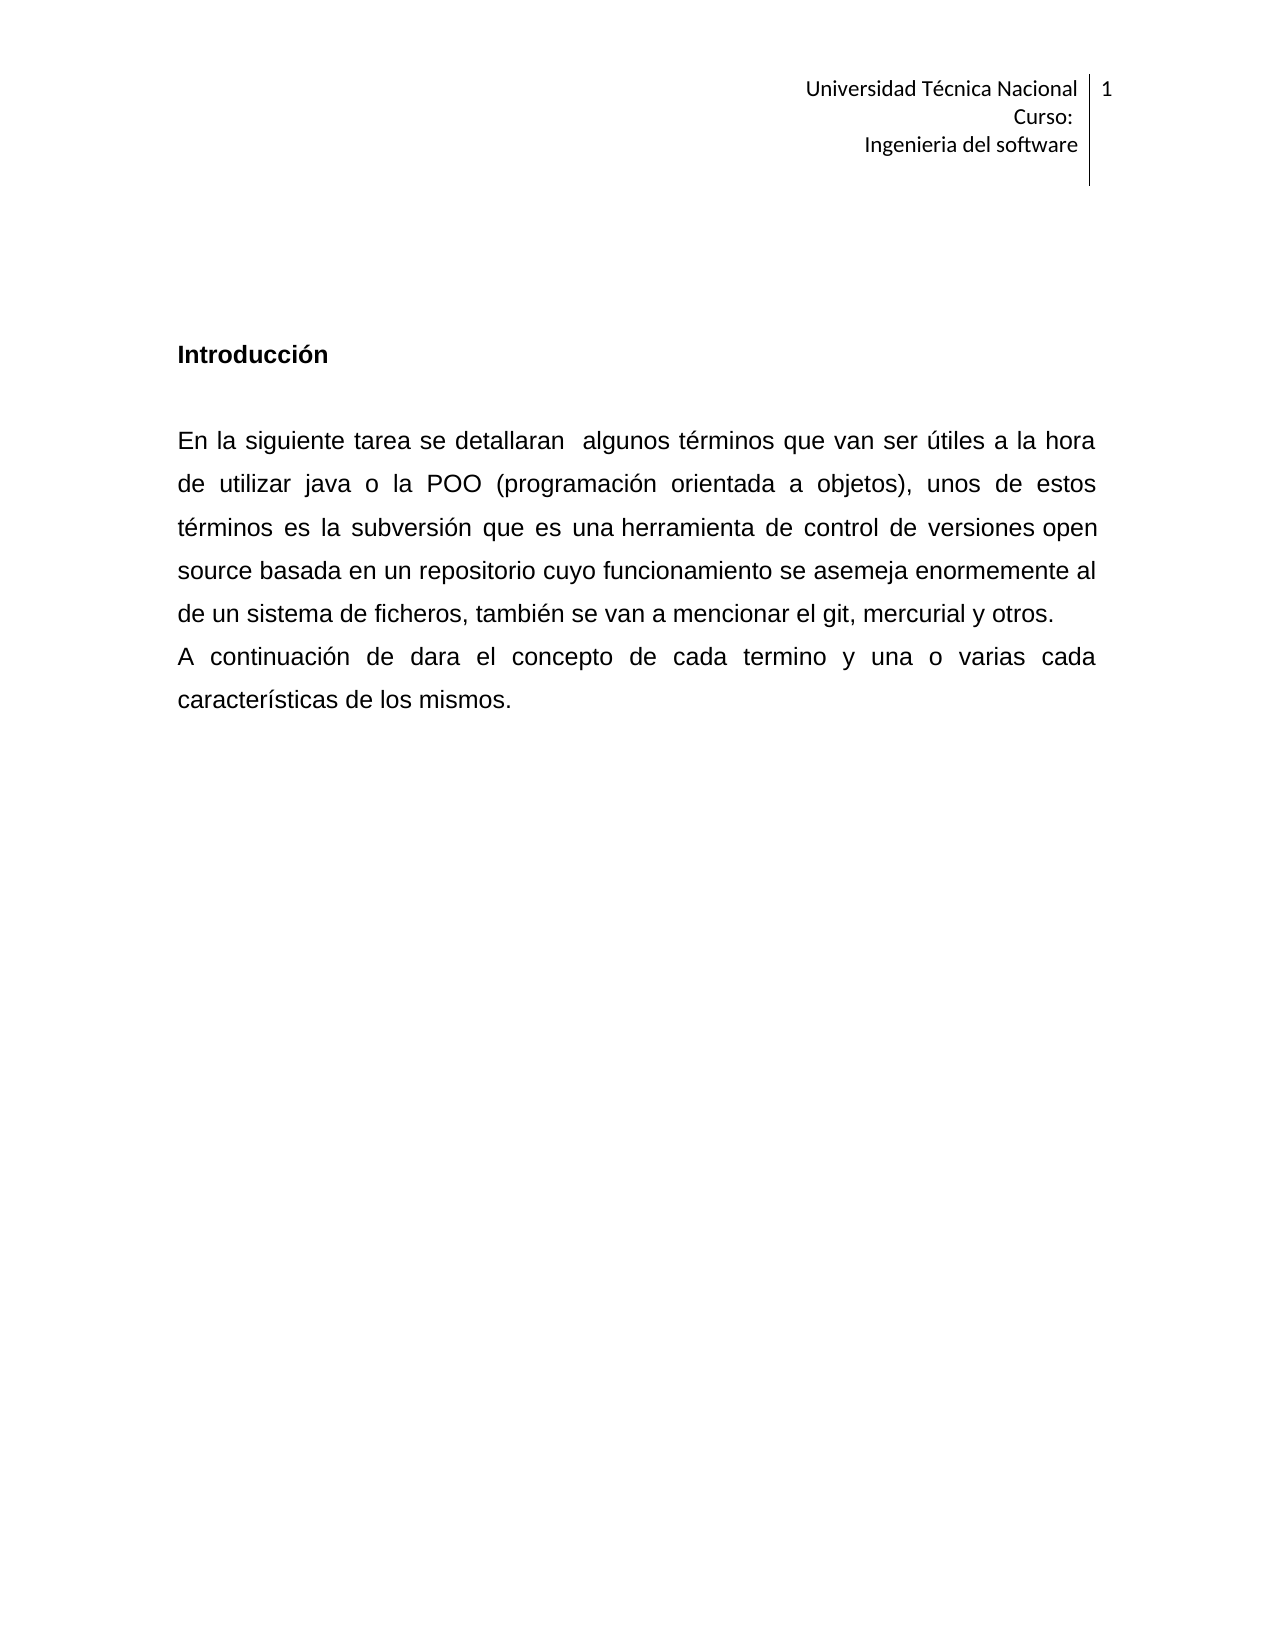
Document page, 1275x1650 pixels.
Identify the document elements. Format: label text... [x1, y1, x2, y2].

text Introducción [177, 340, 1098, 369]
text A continuación de dara el concepto de cada termino y una o varias cada características de los mismos. [177, 642, 1098, 714]
text En la siguiente tarea se detallaran algunos términos que van ser útiles a la hora de utilizar java o la POO (programación orientada a objetos), unos de estos términos es la subversión que es una herramienta de control de versiones open source basada en un repositorio cuyo funcionamiento se asemeja enormemente al de un sistema de ficheros, también se van a mencionar el git, mercurial y otros. [177, 426, 1098, 628]
